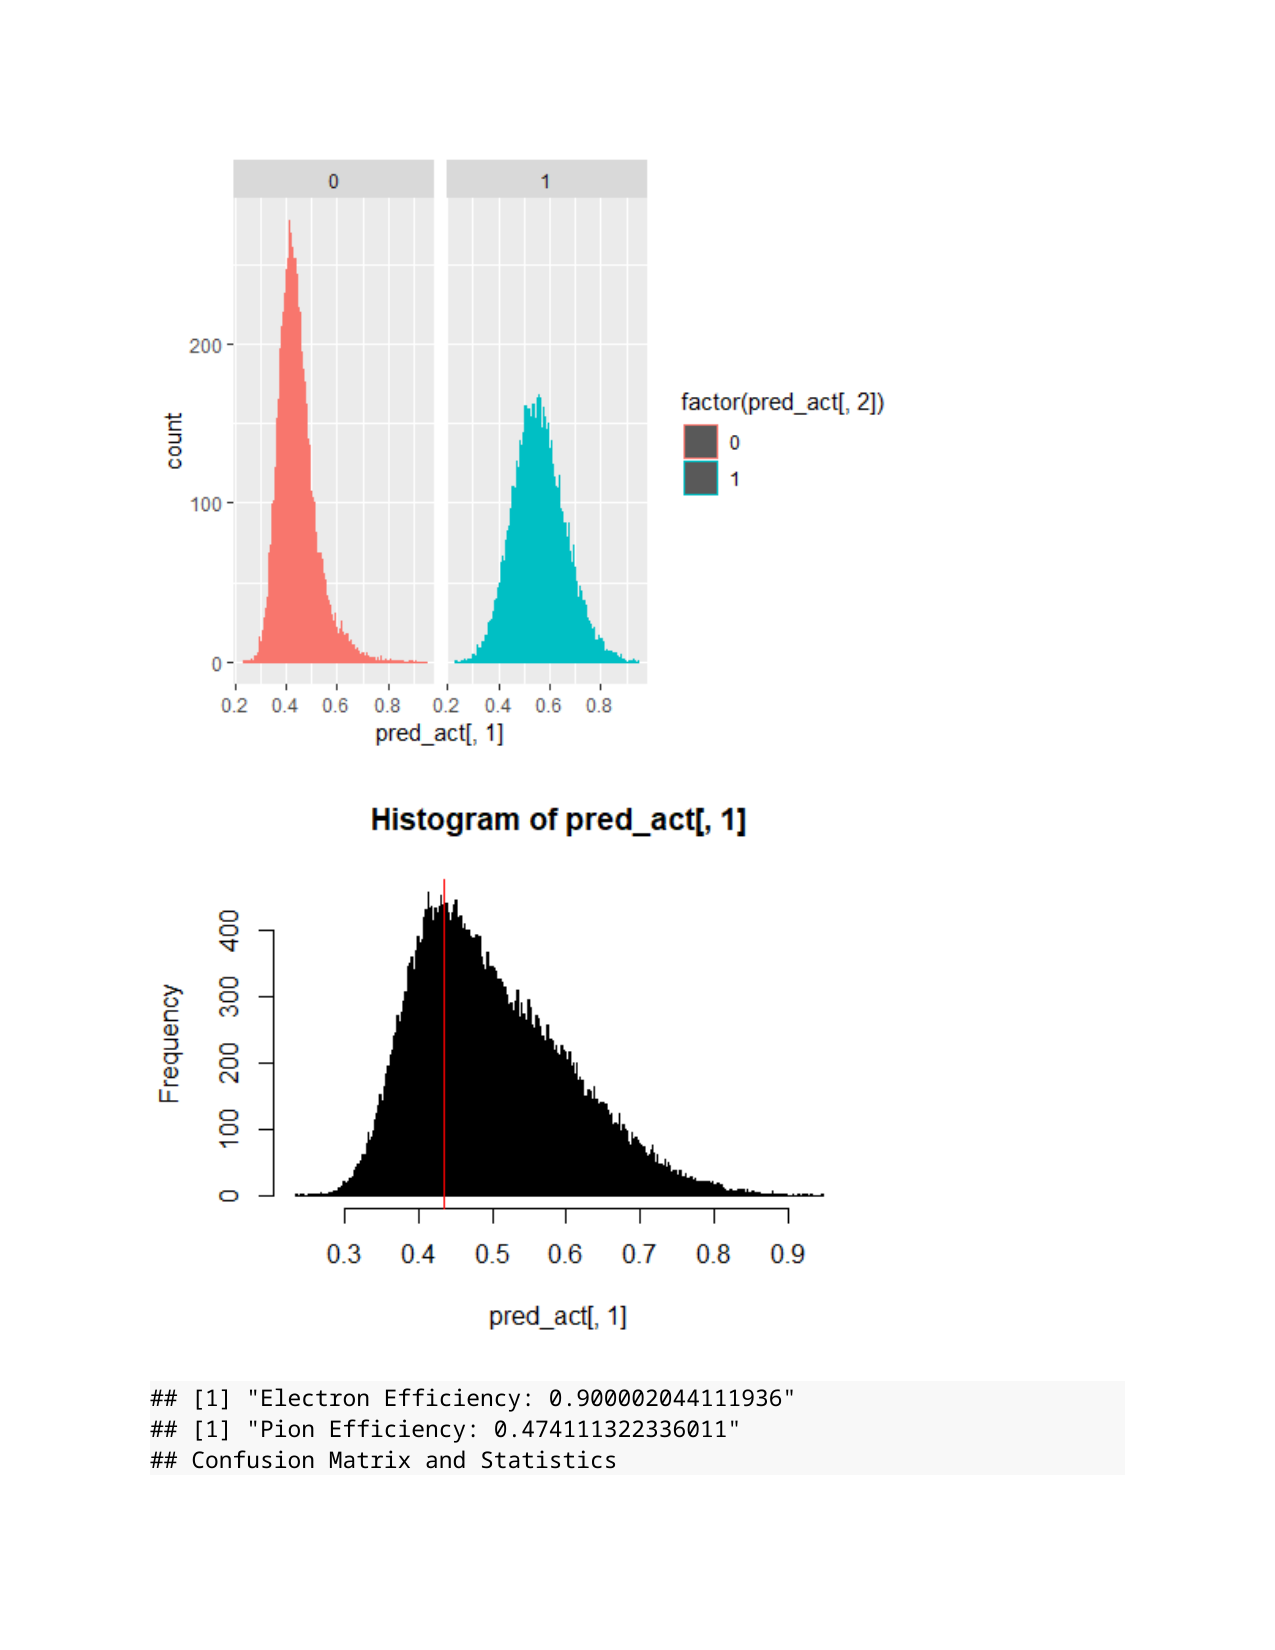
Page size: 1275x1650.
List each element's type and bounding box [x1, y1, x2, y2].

text [150, 1381, 1125, 1475]
picture [150, 150, 908, 1363]
